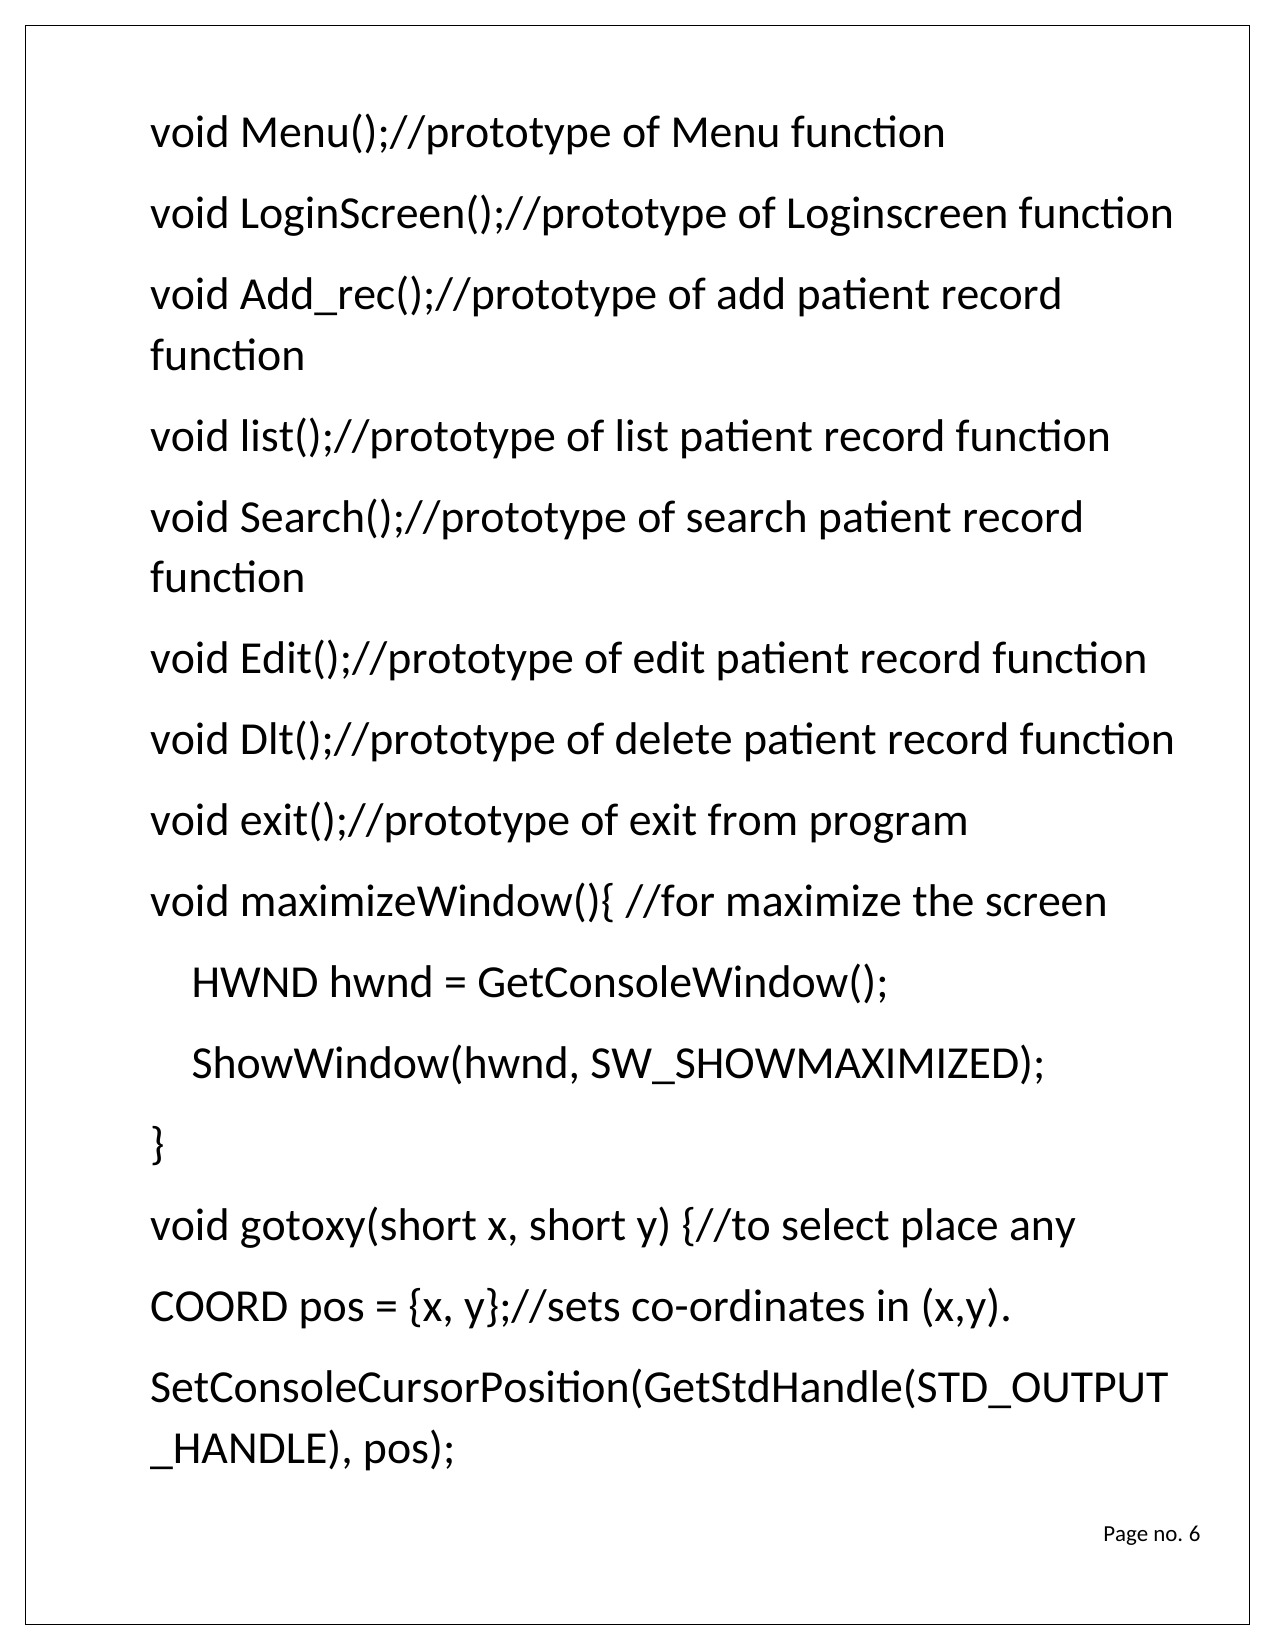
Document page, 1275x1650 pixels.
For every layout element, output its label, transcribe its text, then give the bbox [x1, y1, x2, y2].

text void gotoxy(short x, short y) {//to select place any [150, 1196, 1180, 1252]
text void list();//prototype of list patient record function [150, 406, 1180, 462]
text COORD pos = {x, y};//sets co-ordinates in (x,y). [150, 1277, 1180, 1333]
text void Dlt();//prototype of delete patient record function [150, 710, 1180, 766]
text void Search();//prototype of search patient record function [150, 487, 1180, 604]
text ShowWindow(hwnd, SW_SHOWMAXIMIZED); [150, 1034, 1180, 1090]
text void Edit();//prototype of edit patient record function [150, 629, 1180, 685]
text void Menu();//prototype of Menu function [150, 103, 1180, 159]
text } [150, 1115, 1180, 1171]
text void LoginScreen();//prototype of Loginscreen function [150, 184, 1180, 240]
text SetConsoleCursorPosition(GetStdHandle(STD_OUTPUT_HANDLE), pos); [150, 1358, 1180, 1474]
text void Add_rec();//prototype of add patient record function [150, 265, 1180, 381]
text HWND hwnd = GetConsoleWindow(); [150, 953, 1180, 1009]
text void exit();//prototype of exit from program [150, 791, 1180, 847]
text void maximizeWindow(){ //for maximize the screen [150, 872, 1180, 928]
